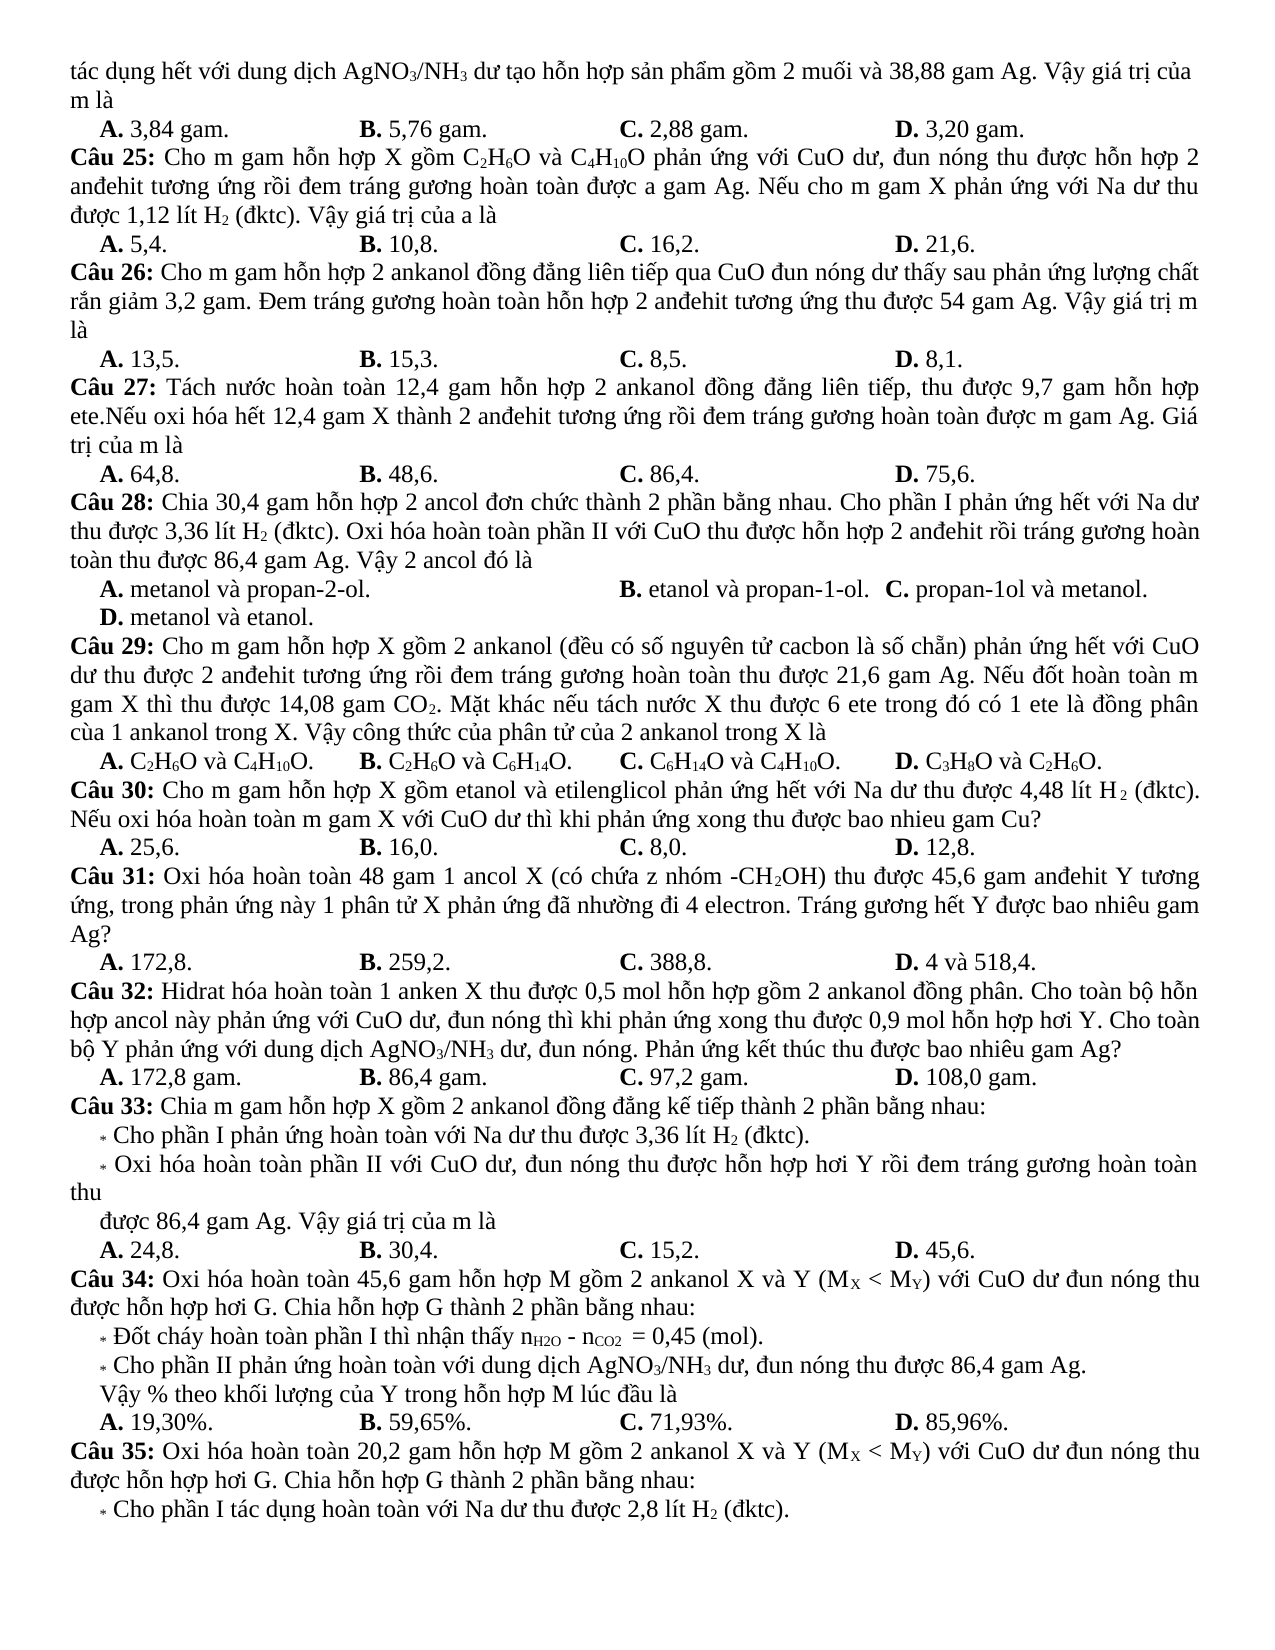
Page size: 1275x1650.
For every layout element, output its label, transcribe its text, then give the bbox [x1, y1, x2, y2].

text Câu 27: Tách nước hoàn toàn 12,4 gam hỗn hợp 2 ankanol đồng đẳng liên tiếp, thu được 9,7 gam hỗn hợp ete.Nếu oxi hóa hết 12,4 gam X thành 2 anđehit tương ứng rồi đem tráng gương hoàn toàn được m gam Ag. Giá trị của m là [70, 372, 1200, 459]
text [70, 56, 1200, 114]
text * Cho phần I phản ứng hoàn toàn với Na dư thu được 3,36 lít H2 (đktc). [70, 1120, 1200, 1149]
text * Cho phần II phản ứng hoàn toàn với dung dịch AgNO3/NH3 dư, đun nóng thu được 86,4 gam Ag. [70, 1350, 1200, 1379]
text * Cho phần I tác dụng hoàn toàn với Na dư thu được 2,8 lít H2 (đktc). [70, 1494, 1200, 1522]
text A. C2H6O và C4H10O. B. C2H6O và C6H14O. C. C6H14O và C4H10O. D. C3H8O và C2H6O. [70, 746, 1200, 775]
text * Oxi hóa hoàn toàn phần II với CuO dư, đun nóng thu được hỗn hợp hơi Y rồi đem tráng gương hoàn toàn thu [70, 1149, 1200, 1206]
text được 86,4 gam Ag. Vậy giá trị của m là [70, 1206, 1200, 1235]
text A. 3,84 gam. B. 5,76 gam. C. 2,88 gam. D. 3,20 gam. [70, 114, 1200, 142]
text A. 19,30%. B. 59,65%. C. 71,93%. D. 85,96%. [70, 1407, 1200, 1436]
text A. metanol và propan-2-ol. B. etanol và propan-1-ol. C. propan-1ol và metanol. D. metanol và etanol. [70, 574, 1200, 631]
text A. 64,8. B. 48,6. C. 86,4. D. 75,6. [70, 459, 1200, 487]
text Câu 25: Cho m gam hỗn hợp X gồm C2H6O và C4H10O phản ứng với CuO dư, đun nóng thu được hỗn hợp 2 anđehit tương ứng rồi đem tráng gương hoàn toàn được a gam Ag. Nếu cho m gam X phản ứng với Na dư thu được 1,12 lít H2 (đktc). Vậy giá trị của a là [70, 142, 1200, 229]
text Câu 33: Chia m gam hỗn hợp X gồm 2 ankanol đồng đẳng kế tiếp thành 2 phần bằng nhau: [70, 1091, 1200, 1120]
text Câu 26: Cho m gam hỗn hợp 2 ankanol đồng đẳng liên tiếp qua CuO đun nóng dư thấy sau phản ứng lượng chất rắn giảm 3,2 gam. Đem tráng gương hoàn toàn hỗn hợp 2 anđehit tương ứng thu được 54 gam Ag. Vậy giá trị m là [70, 257, 1200, 344]
text Câu 35: Oxi hóa hoàn toàn 20,2 gam hỗn hợp M gồm 2 ankanol X và Y (MX < MY) với CuO dư đun nóng thu được hỗn hợp hơi G. Chia hỗn hợp G thành 2 phần bằng nhau: [70, 1436, 1200, 1494]
text Câu 28: Chia 30,4 gam hỗn hợp 2 ancol đơn chức thành 2 phần bằng nhau. Cho phần I phản ứng hết với Na dư thu được 3,36 lít H2 (đktc). Oxi hóa hoàn toàn phần II với CuO thu được hỗn hợp 2 anđehit rồi tráng gương hoàn toàn thu được 86,4 gam Ag. Vậy 2 ancol đó là [70, 487, 1200, 574]
text A. 13,5. B. 15,3. C. 8,5. D. 8,1. [70, 344, 1200, 372]
text Vậy % theo khối lượng của Y trong hỗn hợp M lúc đầu là [70, 1379, 1200, 1407]
text Câu 34: Oxi hóa hoàn toàn 45,6 gam hỗn hợp M gồm 2 ankanol X và Y (MX < MY) với CuO dư đun nóng thu được hỗn hợp hơi G. Chia hỗn hợp G thành 2 phần bằng nhau: [70, 1264, 1200, 1321]
text Câu 30: Cho m gam hỗn hợp X gồm etanol và etilenglicol phản ứng hết với Na dư thu được 4,48 lít H2 (đktc). Nếu oxi hóa hoàn toàn m gam X với CuO dư thì khi phản ứng xong thu được bao nhieu gam Cu? [70, 775, 1200, 832]
text * Đốt cháy hoàn toàn phần I thì nhận thấy nH2O - nCO2 = 0,45 (mol). [70, 1321, 1200, 1350]
text Câu 32: Hidrat hóa hoàn toàn 1 anken X thu được 0,5 mol hỗn hợp gồm 2 ankanol đồng phân. Cho toàn bộ hỗn hợp ancol này phản ứng với CuO dư, đun nóng thì khi phản ứng xong thu được 0,9 mol hỗn hợp hơi Y. Cho toàn bộ Y phản ứng với dung dịch AgNO3/NH3 dư, đun nóng. Phản ứng kết thúc thu được bao nhiêu gam Ag? [70, 976, 1200, 1062]
text A. 172,8. B. 259,2. C. 388,8. D. 4 và 518,4. [70, 947, 1200, 976]
text Câu 31: Oxi hóa hoàn toàn 48 gam 1 ancol X (có chứa z nhóm -CH2OH) thu được 45,6 gam anđehit Y tương ứng, trong phản ứng này 1 phân tử X phản ứng đã nhường đi 4 electron. Tráng gương hết Y được bao nhiêu gam Ag? [70, 861, 1200, 947]
text A. 25,6. B. 16,0. C. 8,0. D. 12,8. [70, 832, 1200, 861]
text A. 172,8 gam. B. 86,4 gam. C. 97,2 gam. D. 108,0 gam. [70, 1062, 1200, 1091]
text Câu 29: Cho m gam hỗn hợp X gồm 2 ankanol (đều có số nguyên tử cacbon là số chẵn) phản ứng hết với CuO dư thu được 2 anđehit tương ứng rồi đem tráng gương hoàn toàn thu được 21,6 gam Ag. Nếu đốt hoàn toàn m gam X thì thu được 14,08 gam CO2. Mặt khác nếu tách nước X thu được 6 ete trong đó có 1 ete là đồng phân cùa 1 ankanol trong X. Vậy công thức của phân tử của 2 ankanol trong X là [70, 631, 1200, 746]
text A. 5,4. B. 10,8. C. 16,2. D. 21,6. [70, 229, 1200, 257]
text A. 24,8. B. 30,4. C. 15,2. D. 45,6. [70, 1235, 1200, 1264]
